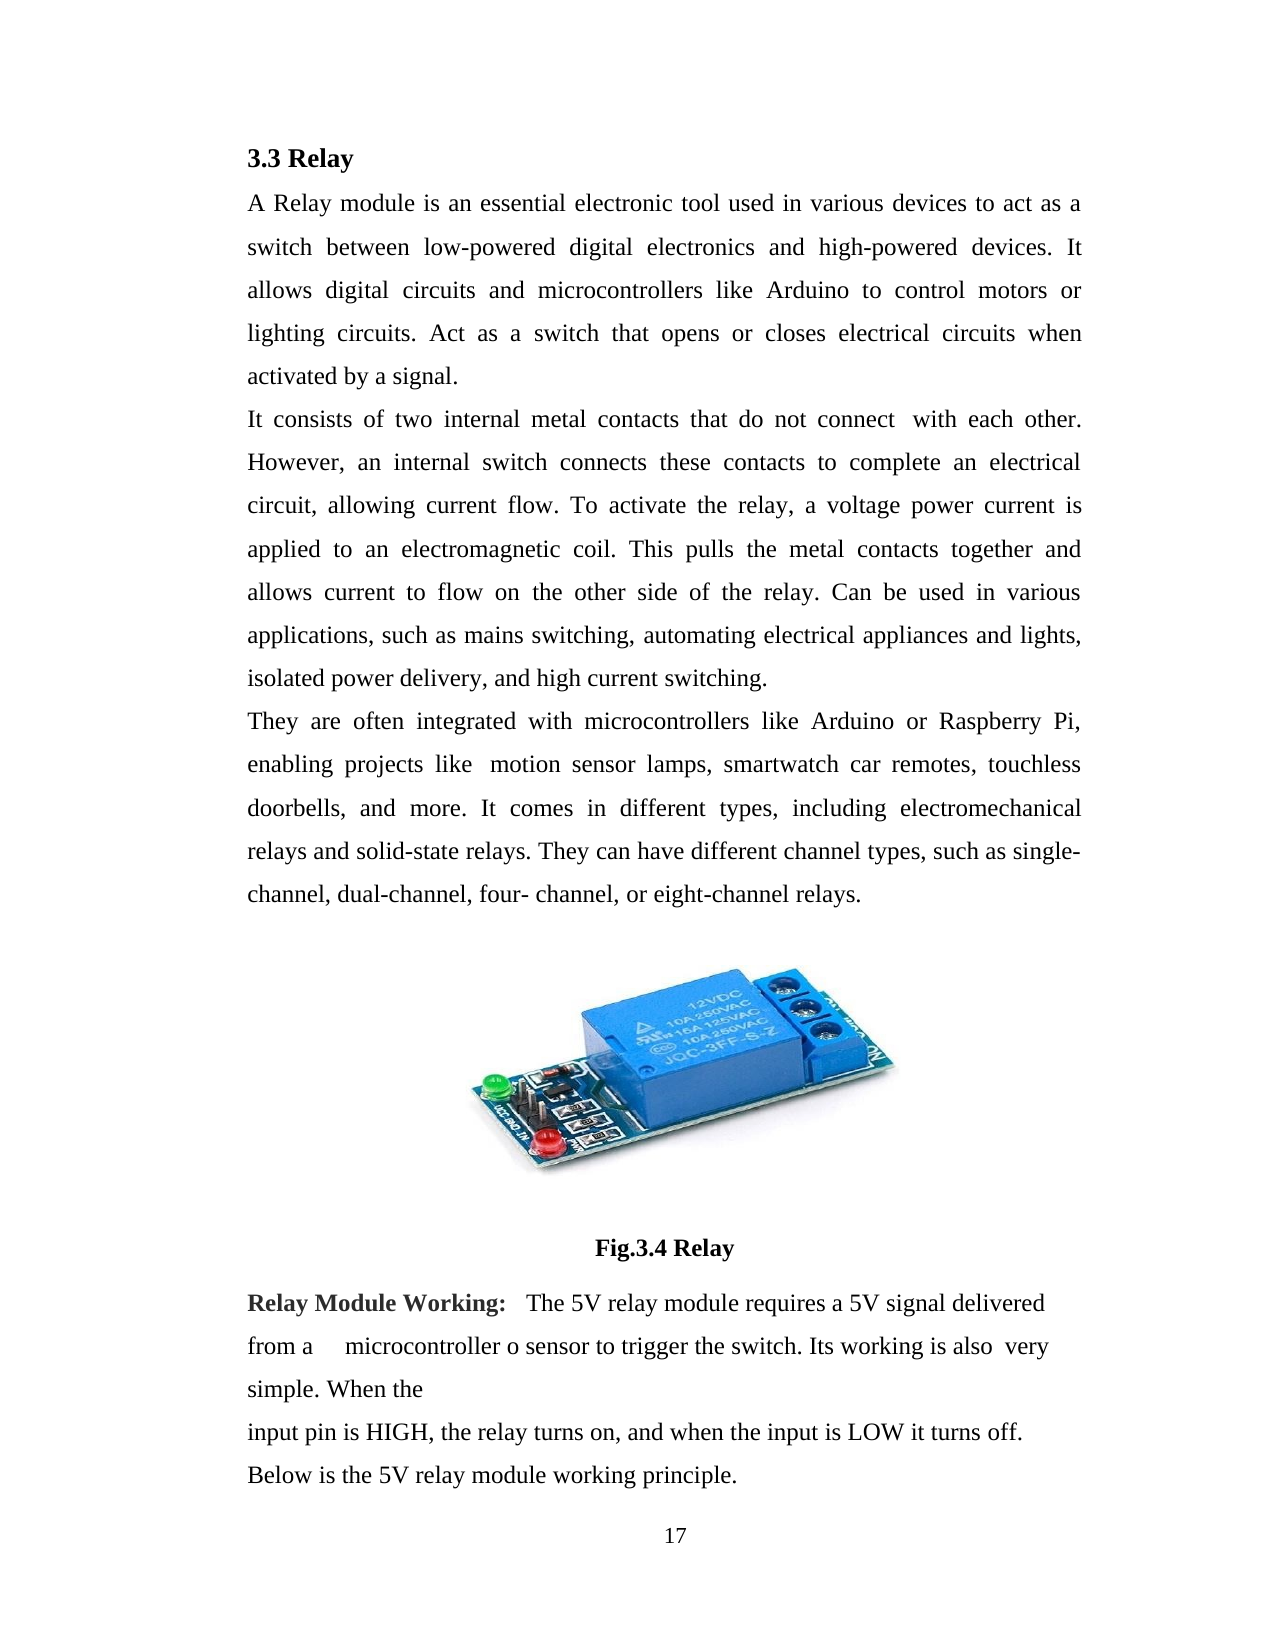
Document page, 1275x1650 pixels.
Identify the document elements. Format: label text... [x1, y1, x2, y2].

text They are often integrated with microcontrollers like Arduino or Raspberry Pi, enabling projects like motion sensor lamps, smartwatch car remotes, touchless doorbells, and more. It comes in different types, including electromechanical relays and solid-state relays. They can have different channel types, such as single-channel, dual-channel, four- channel, or eight-channel relays. [247, 706, 1082, 908]
subtitle Fig.3.4 Relay [247, 1233, 1082, 1262]
text input pin is HIGH, the relay turns on, and when the input is LOW it turns off. Below is the 5V relay module working principle. [247, 1417, 1082, 1489]
subtitle 3.3 Relay [247, 142, 1082, 174]
text A Relay module is an essential electronic tool used in various devices to act as a switch between low-powered digital electronics and high-powered devices. It allows digital circuits and microcontrollers like Arduino to control motors or lighting circuits. Act as a switch that opens or closes electrical circuits when activated by a signal. [247, 188, 1082, 390]
text Relay Module Working: The 5V relay module requires a 5V signal delivered from a microcontroller o sensor to trigger the switch. Its working is also very simple. When the [247, 1288, 1082, 1403]
text It consists of two internal metal contacts that do not connect with each other. However, an internal switch connects these contacts to complete an electrical circuit, allowing current flow. To activate the relay, a voltage power current is applied to an electromagnetic coil. This pulls the metal contacts together and allows current to flow on the other side of the relay. Can be used in various applications, such as mains switching, automating electrical appliances and lights, isolated power delivery, and high current switching. [247, 404, 1082, 692]
picture [465, 965, 901, 1179]
